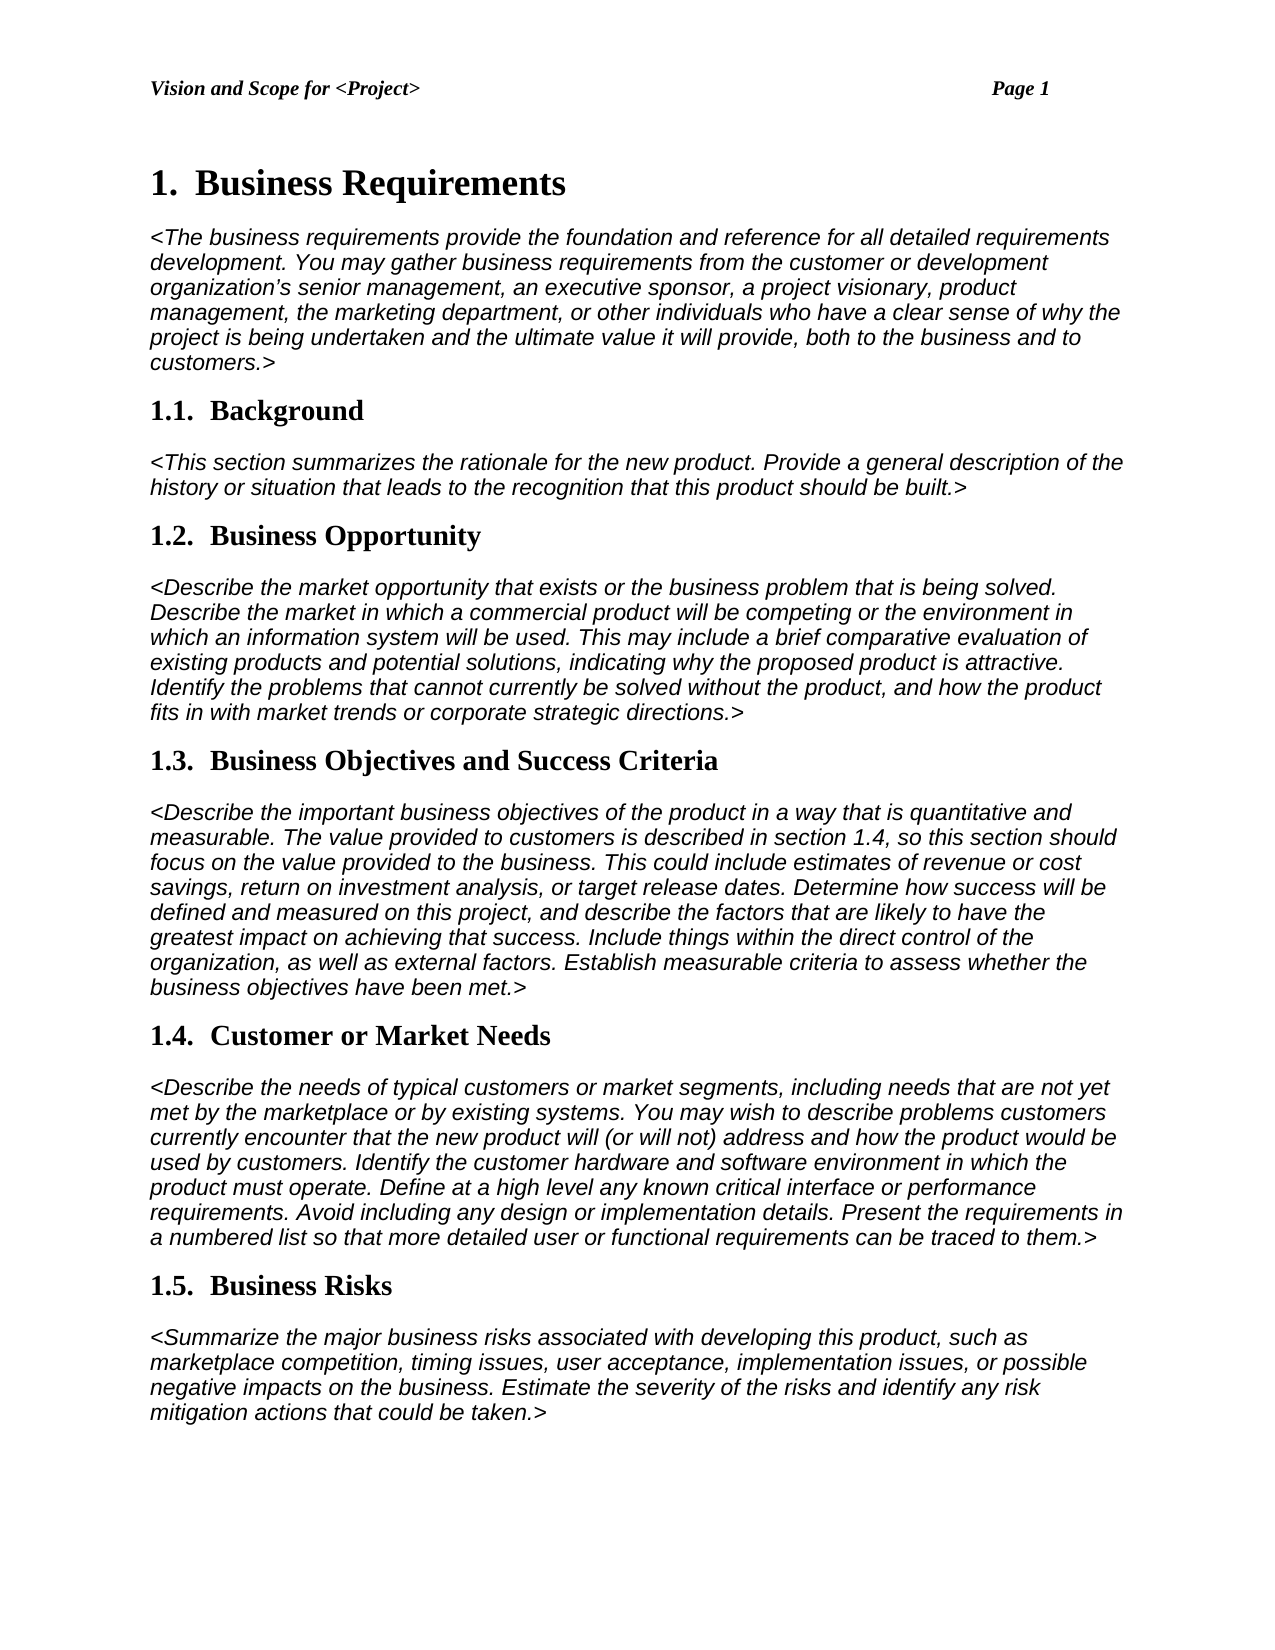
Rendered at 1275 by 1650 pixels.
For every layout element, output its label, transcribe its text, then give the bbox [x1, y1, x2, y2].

text <Describe the market opportunity that exists or the business problem that is being solved. Describe the market in which a commercial product will be competing or the environment in which an information system will be used. This may include a brief comparative evaluation of existing products and potential solutions, indicating why the proposed product is attractive. Identify the problems that cannot currently be solved without the product, and how the product fits in with market trends or corporate strategic directions.> [150, 575, 1125, 725]
subtitle Business Requirements [150, 175, 1125, 200]
subtitle Business Objectives and Success Criteria [150, 750, 1125, 775]
subtitle Background [150, 400, 1125, 425]
text <This section summarizes the rationale for the new product. Provide a general description of the history or situation that leads to the recognition that this product should be built.> [150, 450, 1125, 500]
text <Summarize the major business risks associated with developing this product, such as marketplace competition, timing issues, user acceptance, implementation issues, or possible negative impacts on the business. Estimate the severity of the risks and identify any risk mitigation actions that could be taken.> [150, 1325, 1125, 1425]
subtitle Business Opportunity [150, 525, 1125, 550]
text <The business requirements provide the foundation and reference for all detailed requirements development. You may gather business requirements from the customer or development organization’s senior management, an executive sponsor, a project visionary, product management, the marketing department, or other individuals who have a clear sense of why the project is being undertaken and the ultimate value it will provide, both to the business and to customers.> [150, 225, 1125, 375]
subtitle Customer or Market Needs [150, 1025, 1125, 1050]
subtitle Business Risks [150, 1275, 1125, 1300]
text <Describe the important business objectives of the product in a way that is quantitative and measurable. The value provided to customers is described in section 1.4, so this section should focus on the value provided to the business. This could include estimates of revenue or cost savings, return on investment analysis, or target release dates. Determine how success will be defined and measured on this project, and describe the factors that are likely to have the greatest impact on achieving that success. Include things within the direct control of the organization, as well as external factors. Establish measurable criteria to assess whether the business objectives have been met.> [150, 800, 1125, 1000]
text <Describe the needs of typical customers or market segments, including needs that are not yet met by the marketplace or by existing systems. You may wish to describe problems customers currently encounter that the new product will (or will not) address and how the product would be used by customers. Identify the customer hardware and software environment in which the product must operate. Define at a high level any known critical interface or performance requirements. Avoid including any design or implementation details. Present the requirements in a numbered list so that more detailed user or functional requirements can be traced to them.> [150, 1075, 1125, 1250]
